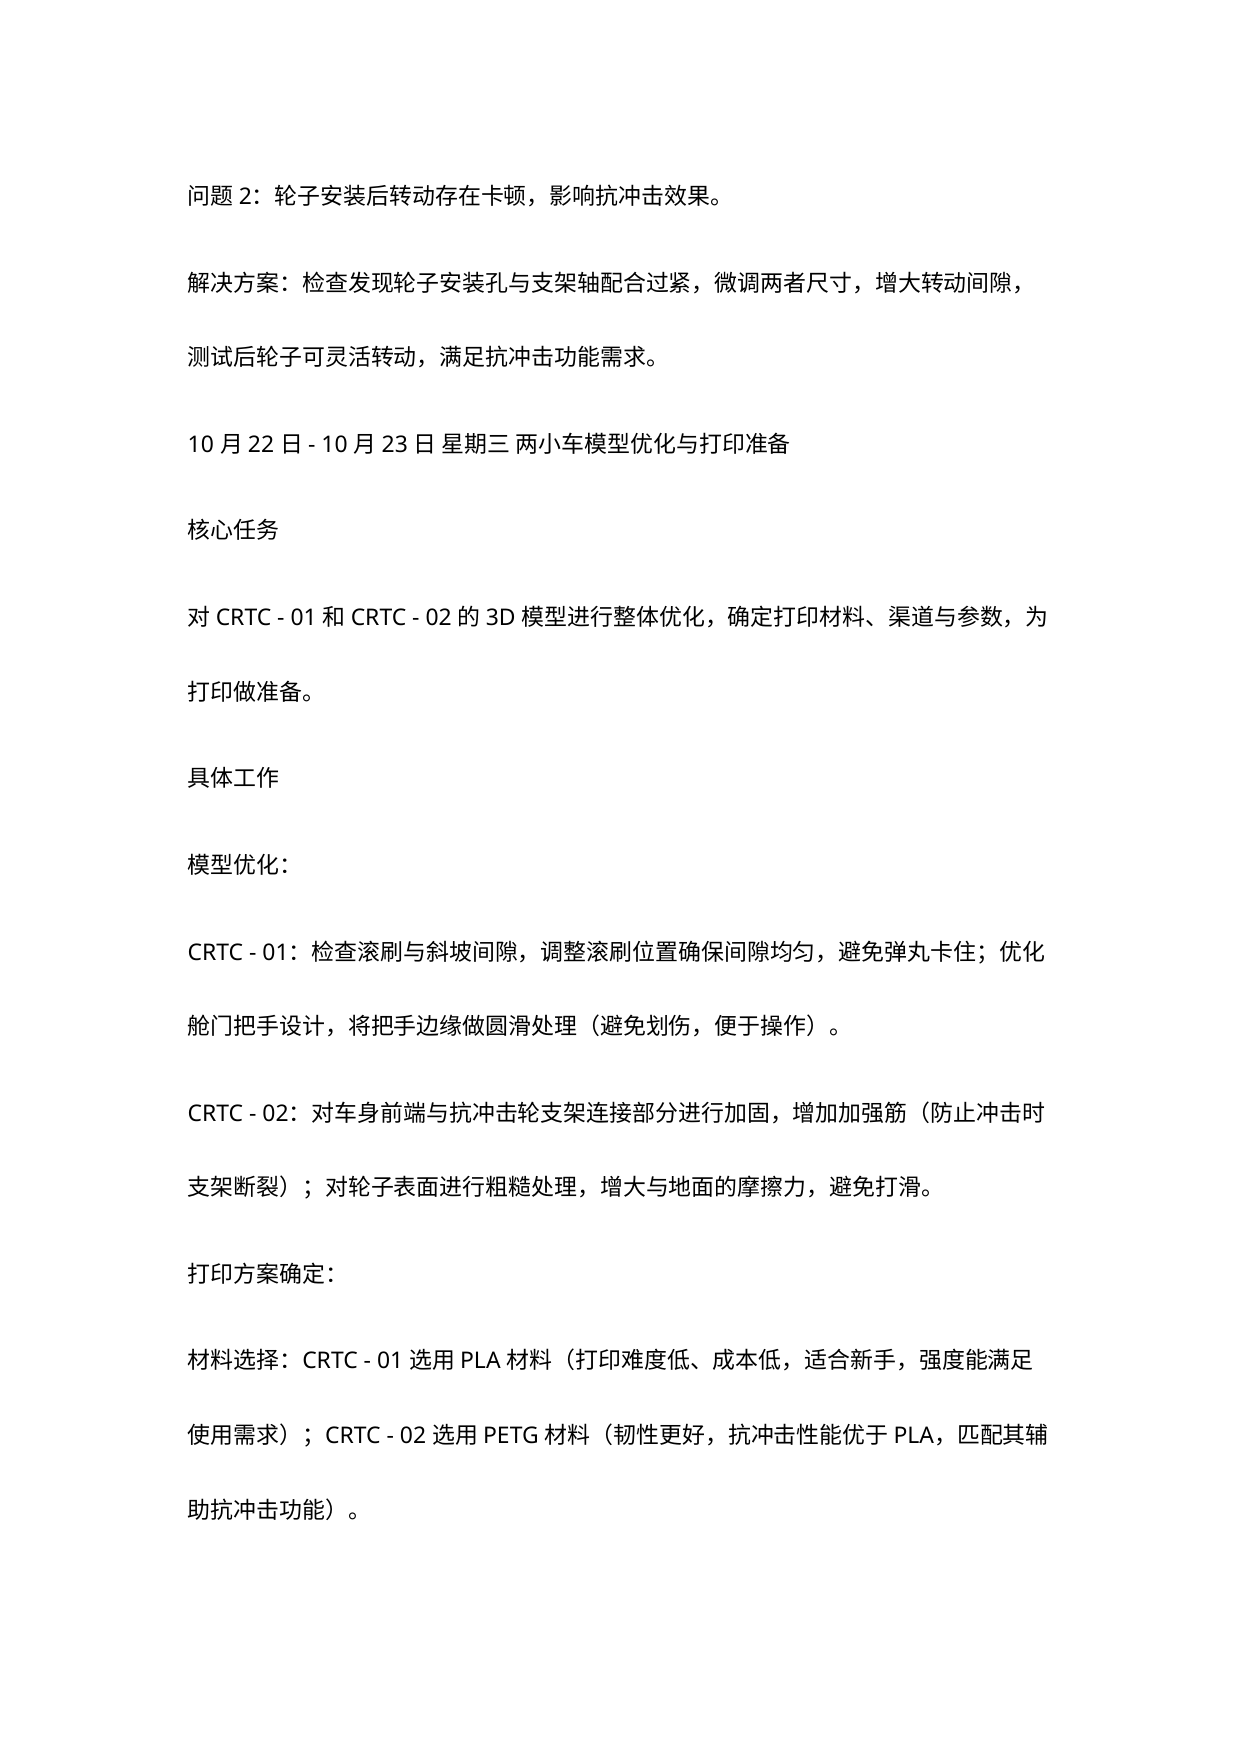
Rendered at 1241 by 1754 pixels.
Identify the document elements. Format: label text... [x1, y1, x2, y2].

text 解决方案：检查发现轮子安装孔与支架轴配合过紧，微调两者尺寸，增大转动间隙，测试后轮子可灵活转动，满足抗冲击功能需求。​ [187, 249, 1053, 388]
text 核心任务​ [187, 497, 1053, 562]
text 问题 2：轮子安装后转动存在卡顿，影响抗冲击效果。​ [187, 162, 1053, 227]
text 对 CRTC - 01 和 CRTC - 02 的 3D 模型进行整体优化，确定打印材料、渠道与参数，为打印做准备。​ [187, 583, 1053, 723]
text 具体工作​ [187, 744, 1053, 809]
text CRTC - 01：检查滚刷与斜坡间隙，调整滚刷位置确保间隙均匀，避免弹丸卡住；优化舱门把手设计，将把手边缘做圆滑处理（避免划伤，便于操作）。​ [187, 917, 1053, 1057]
text 打印方案确定：​ [187, 1240, 1053, 1305]
text 10 月 22 日 - 10 月 23 日 星期三 两小车模型优化与打印准备​ [187, 410, 1053, 475]
text 模型优化：​ [187, 831, 1053, 896]
text 材料选择：CRTC - 01 选用 PLA 材料（打印难度低、成本低，适合新手，强度能满足使用需求）；CRTC - 02 选用 PETG 材料（韧性更好，抗冲击性能优于 PLA，匹配其辅助抗冲击功能）。​ [187, 1327, 1053, 1541]
text CRTC - 02：对车身前端与抗冲击轮支架连接部分进行加固，增加加强筋（防止冲击时支架断裂）；对轮子表面进行粗糙处理，增大与地面的摩擦力，避免打滑。​ [187, 1079, 1053, 1218]
